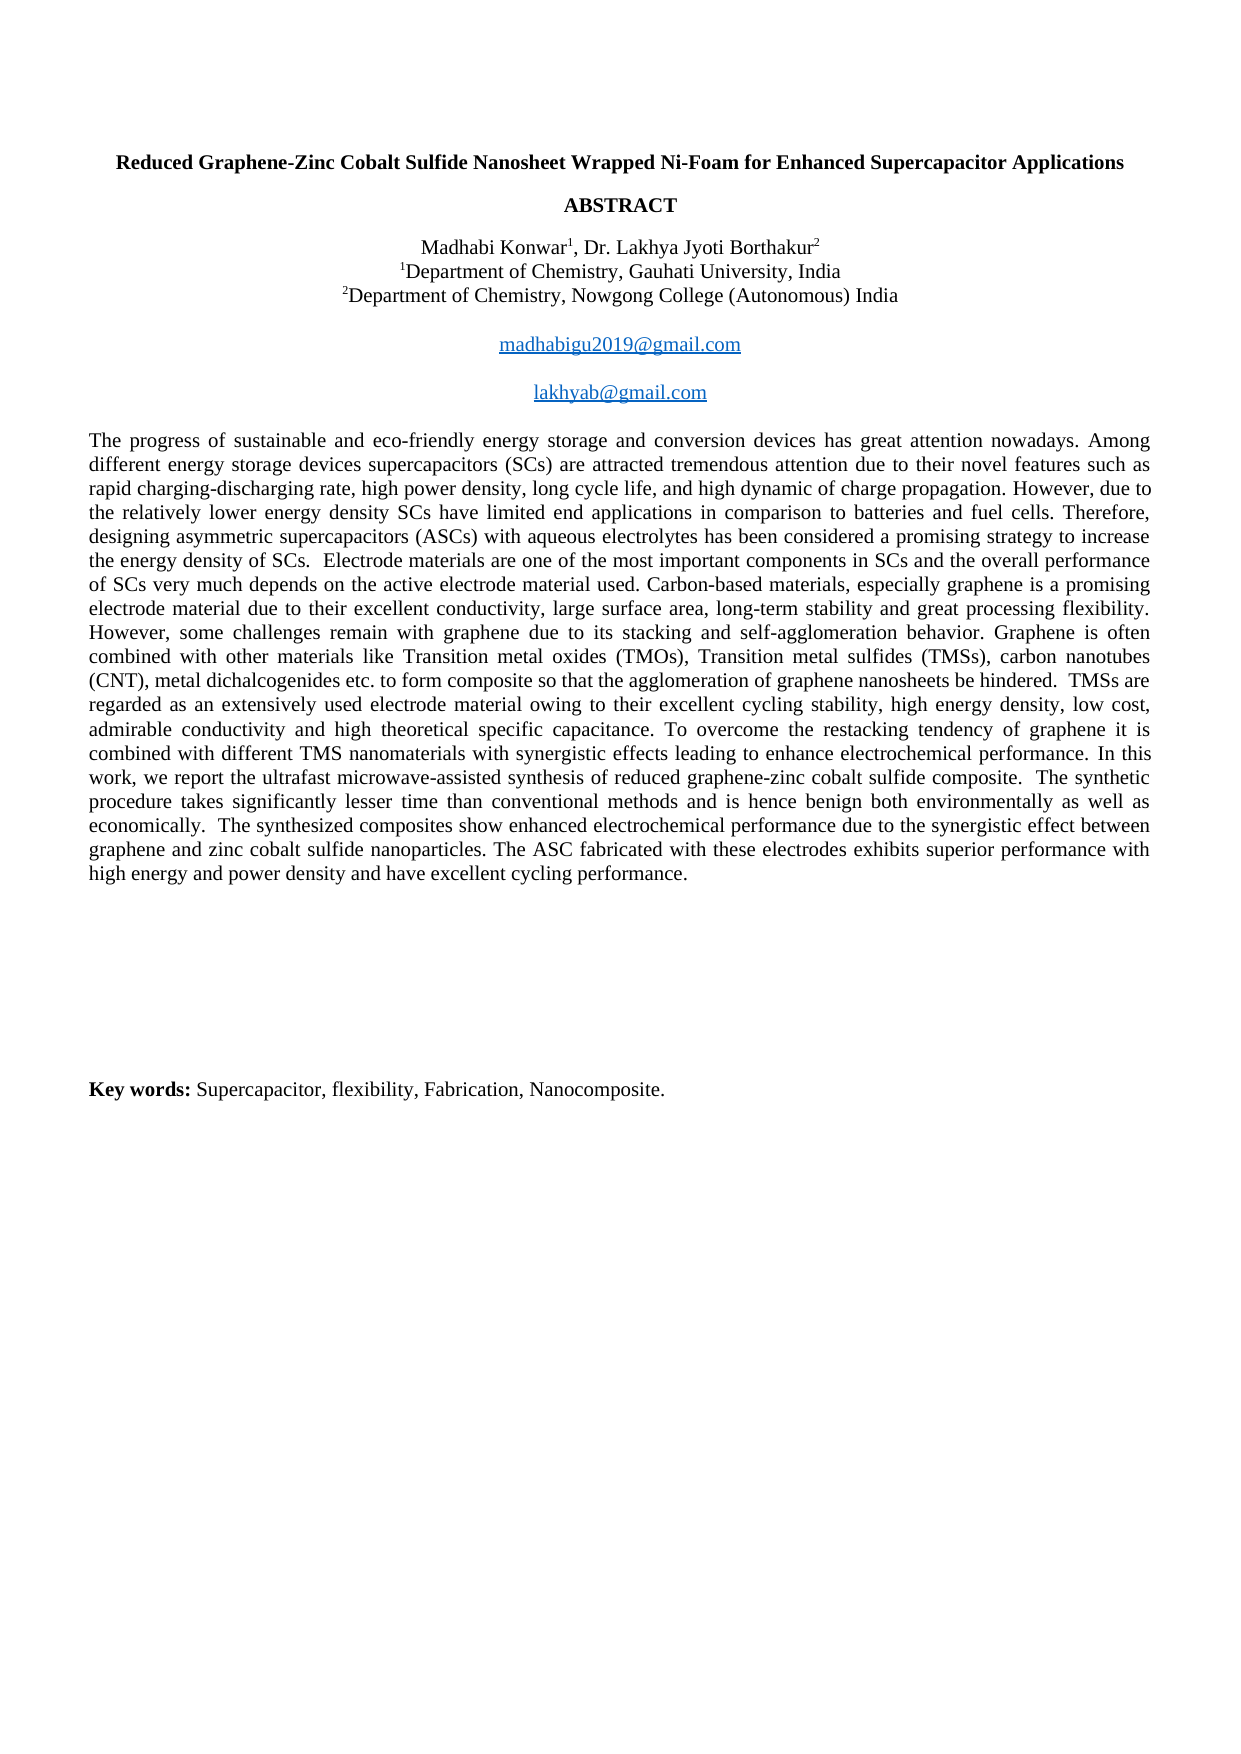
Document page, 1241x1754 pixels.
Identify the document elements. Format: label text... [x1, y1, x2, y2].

text 1Department of Chemistry, Gauhati University, India [89, 259, 1152, 283]
text Key words: Supercapacitor, flexibility, Fabrication, Nanocomposite. [89, 1077, 1152, 1101]
text lakhyab@gmail.com [89, 379, 1152, 404]
text The progress of sustainable and eco-friendly energy storage and conversion devices has great attention nowadays. Among different energy storage devices supercapacitors (SCs) are attracted tremendous attention due to their novel features such as rapid charging-discharging rate, high power density, long cycle life, and high dynamic of charge propagation. However, due to the relatively lower energy density SCs have limited end applications in comparison to batteries and fuel cells. Therefore, designing asymmetric supercapacitors (ASCs) with aqueous electrolytes has been considered a promising strategy to increase the energy density of SCs. Electrode materials are one of the most important components in SCs and the overall performance of SCs very much depends on the active electrode material used. Carbon-based materials, especially graphene is a promising electrode material due to their excellent conductivity, large surface area, long-term stability and great processing flexibility. However, some challenges remain with graphene due to its stacking and self-agglomeration behavior. Graphene is often combined with other materials like Transition metal oxides (TMOs), Transition metal sulfides (TMSs), carbon nanotubes (CNT), metal dichalcogenides etc. to form composite so that the agglomeration of graphene nanosheets be hindered. TMSs are regarded as an extensively used electrode material owing to their excellent cycling stability, high energy density, low cost, admirable conductivity and high theoretical specific capacitance. To overcome the restacking tendency of graphene it is combined with different TMS nanomaterials with synergistic effects leading to enhance electrochemical performance. In this work, we report the ultrafast microwave-assisted synthesis of reduced graphene-zinc cobalt sulfide composite. The synthetic procedure takes significantly lesser time than conventional methods and is hence benign both environmentally as well as economically. The synthesized composites show enhanced electrochemical performance due to the synergistic effect between graphene and zinc cobalt sulfide nanoparticles. The ASC fabricated with these electrodes exhibits superior performance with high energy and power density and have excellent cycling performance. [89, 428, 1152, 885]
text Reduced Graphene-Zinc Cobalt Sulfide Nanosheet Wrapped Ni-Foam for Enhanced Supercapacitor Applications [89, 150, 1152, 174]
text Madhabi Konwar1, Dr. Lakhya Jyoti Borthakur2 [89, 235, 1152, 259]
text 2Department of Chemistry, Nowgong College (Autonomous) India [89, 283, 1152, 307]
text madhabigu2019@gmail.com [89, 331, 1152, 356]
text ABSTRACT [89, 193, 1152, 217]
